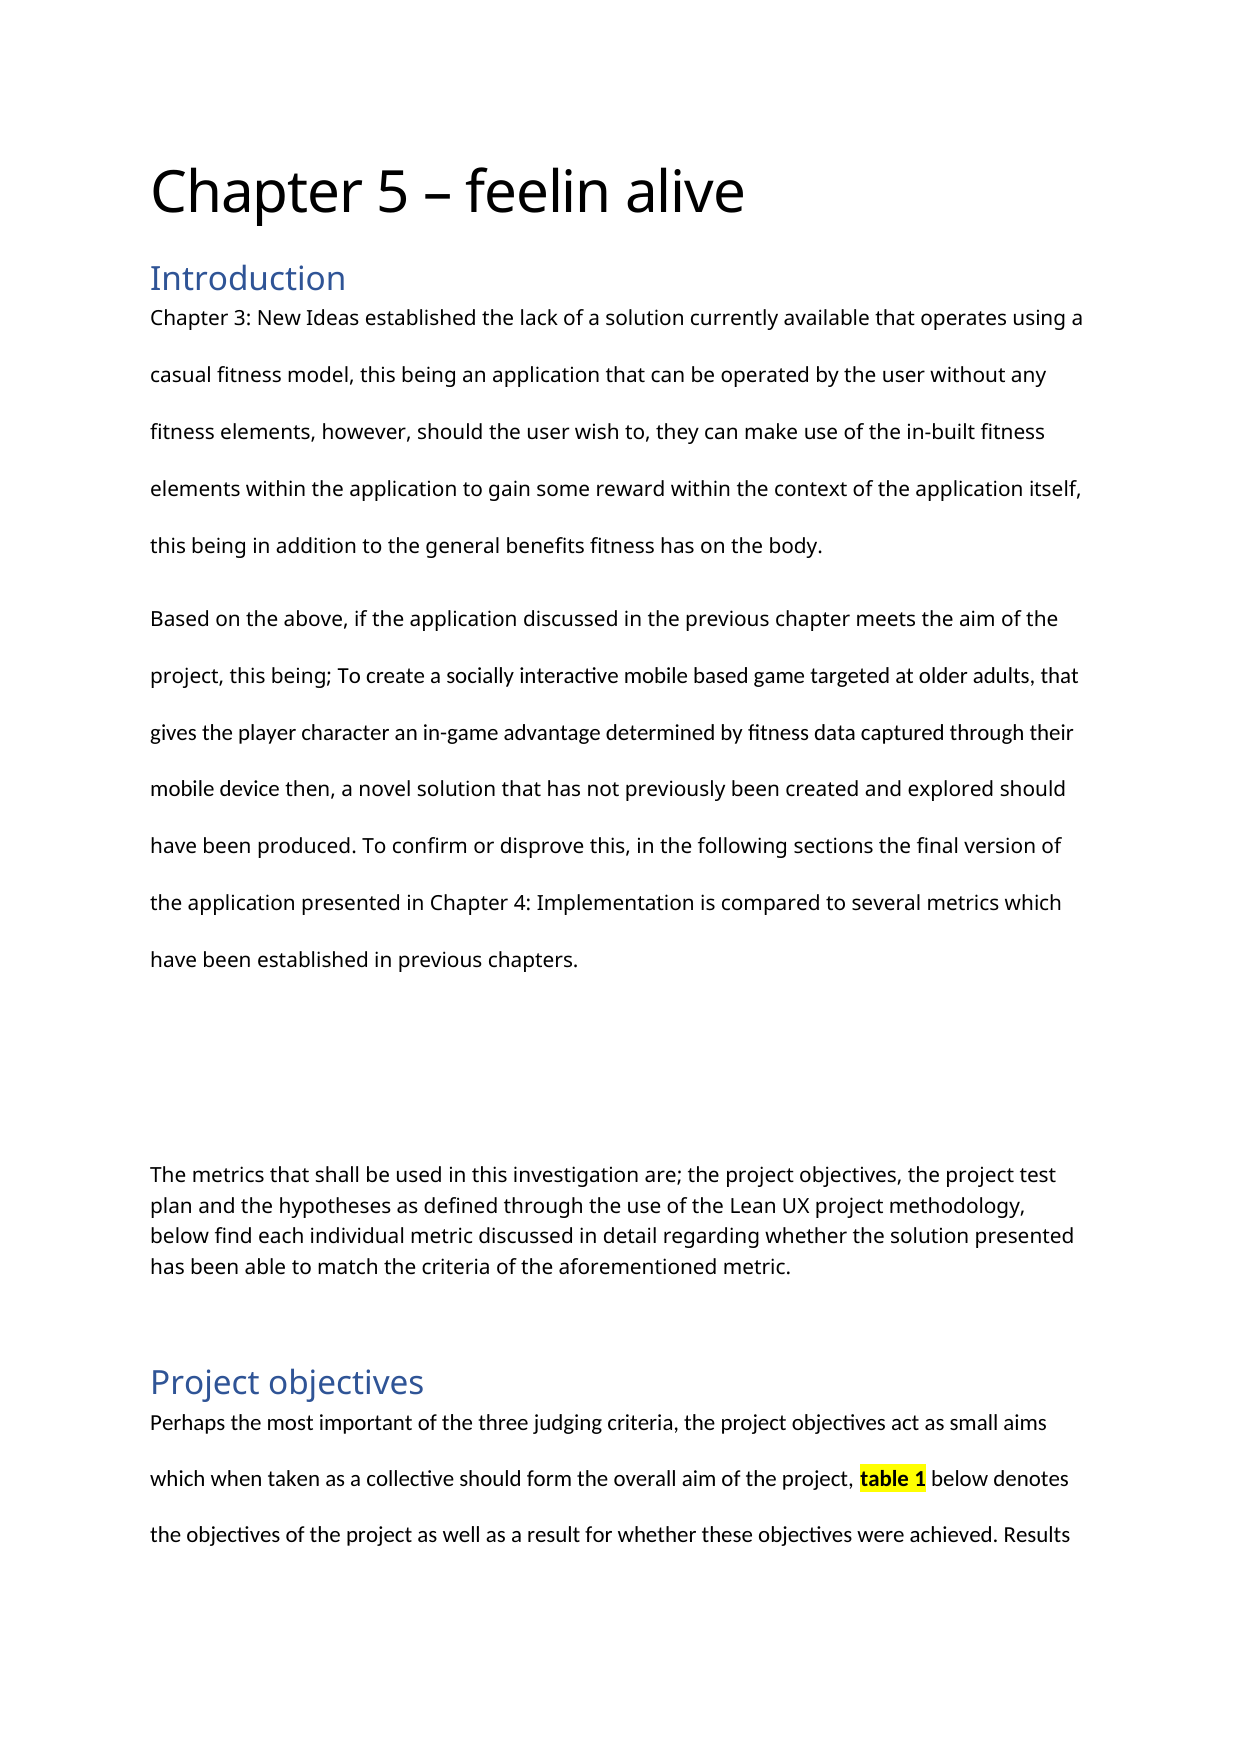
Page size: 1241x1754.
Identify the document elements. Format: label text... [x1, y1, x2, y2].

title Chapter 5 – feelin alive [150, 150, 1090, 229]
subtitle Introduction [150, 254, 1090, 300]
text The metrics that shall be used in this investigation are; the project objectives, the project test plan and the hypotheses as defined through the use of the Lean UX project methodology, below find each individual metric discussed in detail regarding whether the solution presented has been able to match the criteria of the aforementioned metric. [150, 1160, 1090, 1281]
text Chapter 3: New Ideas established the lack of a solution currently available that operates using a casual fitness model, this being an application that can be operated by the user without any fitness elements, however, should the user wish to, they can make use of the in-built fitness elements within the application to gain some reward within the context of the application itself, this being in addition to the general benefits fitness has on the body. [150, 303, 1090, 559]
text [150, 1408, 1090, 1548]
text Based on the above, if the application discussed in the previous chapter meets the aim of the project, this being; To create a socially interactive mobile based game targeted at older adults, that gives the player character an in-game advantage determined by fitness data captured through their mobile device then, a novel solution that has not previously been created and explored should have been produced. To confirm or disprove this, in the following sections the final version of the application presented in Chapter 4: Implementation is compared to several metrics which have been established in previous chapters. [150, 604, 1090, 973]
subtitle Project objectives [150, 1359, 1090, 1404]
